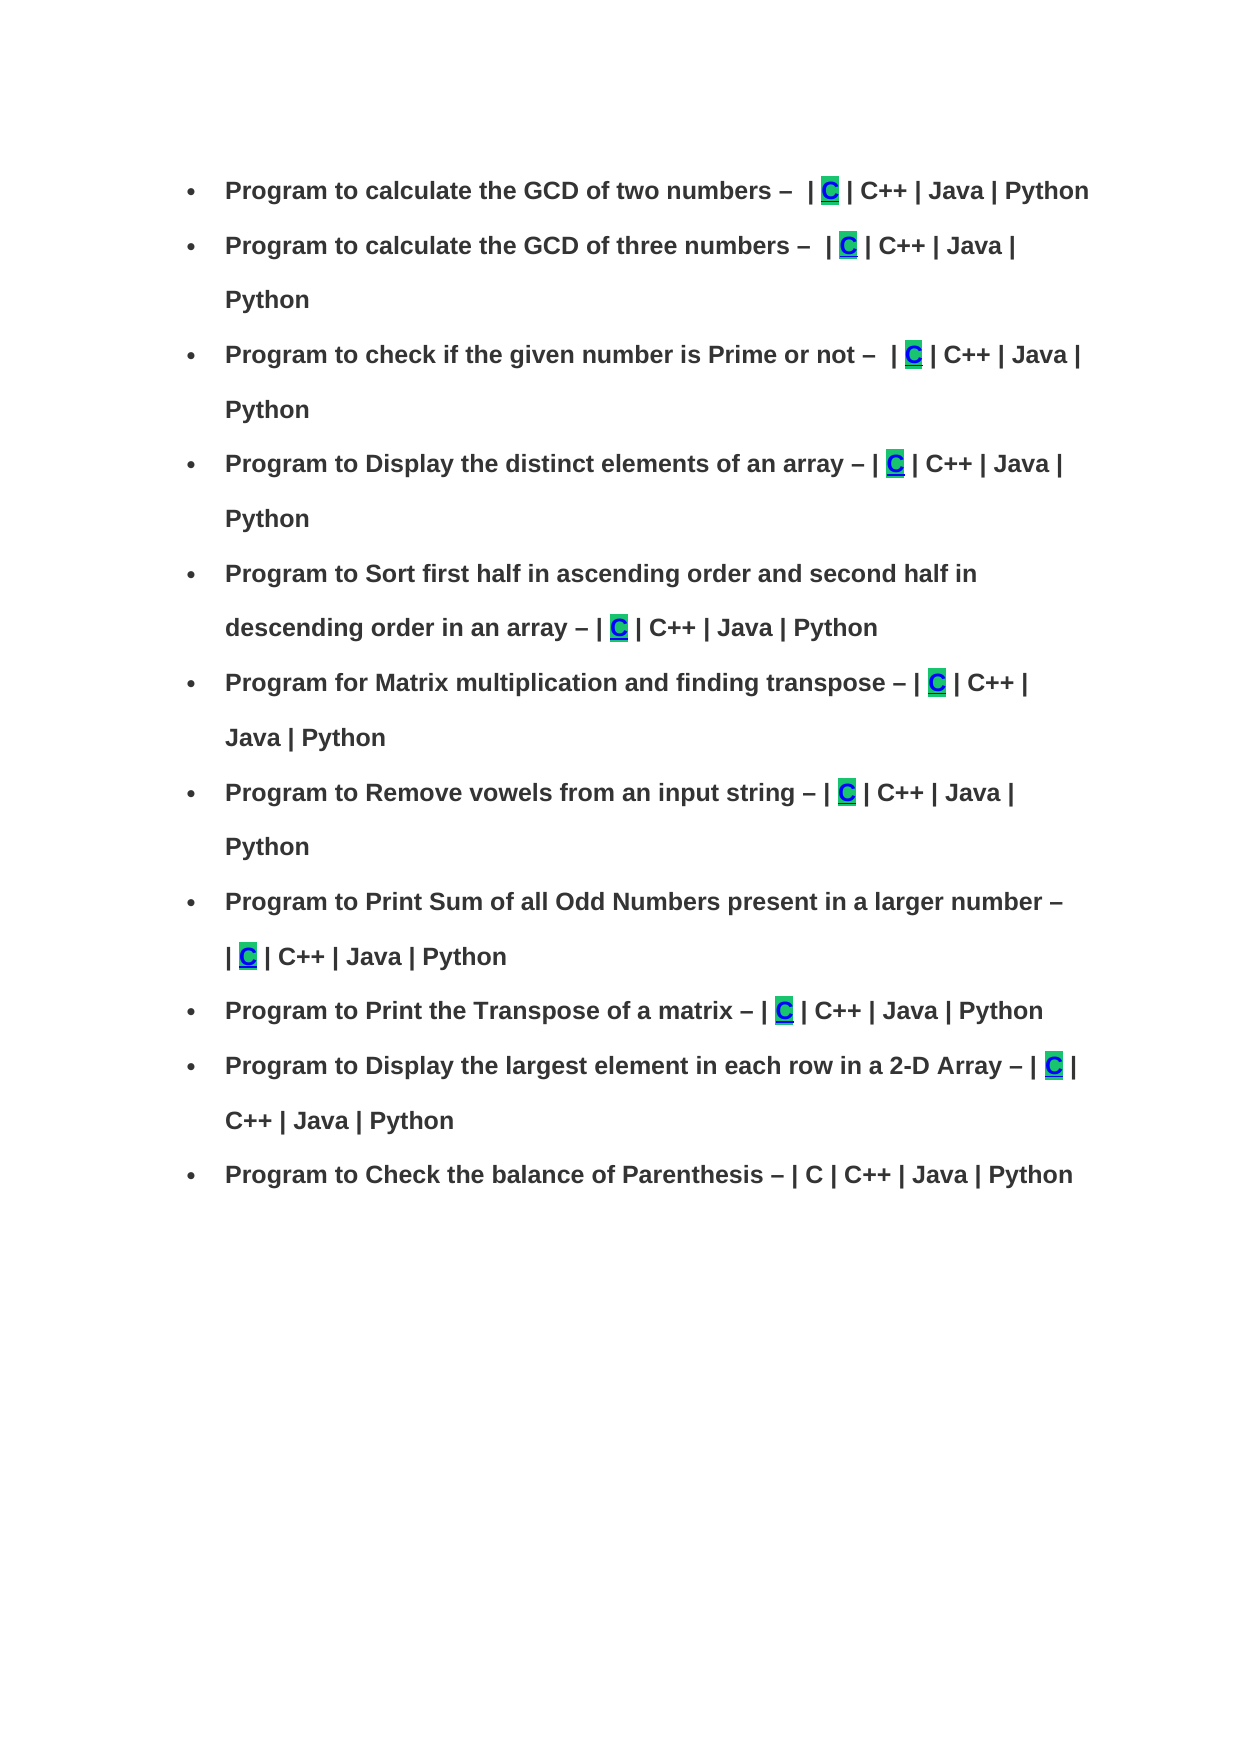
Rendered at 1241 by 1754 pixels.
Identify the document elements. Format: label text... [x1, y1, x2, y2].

list Program to Print Sum of all Odd Numbers present in a larger number – | C | C++ | Java | Python [187, 861, 1090, 970]
list Program to Check the balance of Parenthesis – | C | C++ | Java | Python [187, 1134, 1090, 1189]
list Program to calculate the GCD of two numbers – | C | C++ | Java | Python [187, 150, 1090, 205]
list Program to Print the Transpose of a matrix – | C | C++ | Java | Python [187, 970, 1090, 1025]
list Program to check if the given number is Prime or not – | C | C++ | Java | Python [187, 314, 1090, 423]
list Program to Remove vowels from an input string – | C | C++ | Java | Python [187, 752, 1090, 861]
list Program for Matrix multiplication and finding transpose – | C | C++ | Java | Python [187, 642, 1090, 752]
list Program to Display the largest element in each row in a 2-D Array – | C | C++ | Java | Python [187, 1025, 1090, 1134]
list Program to Sort first half in ascending order and second half in descending order in an array – | C | C++ | Java | Python [187, 533, 1090, 642]
list Program to Display the distinct elements of an array – | C | C++ | Java | Python [187, 423, 1090, 533]
list Program to calculate the GCD of three numbers – | C | C++ | Java | Python [187, 205, 1090, 314]
